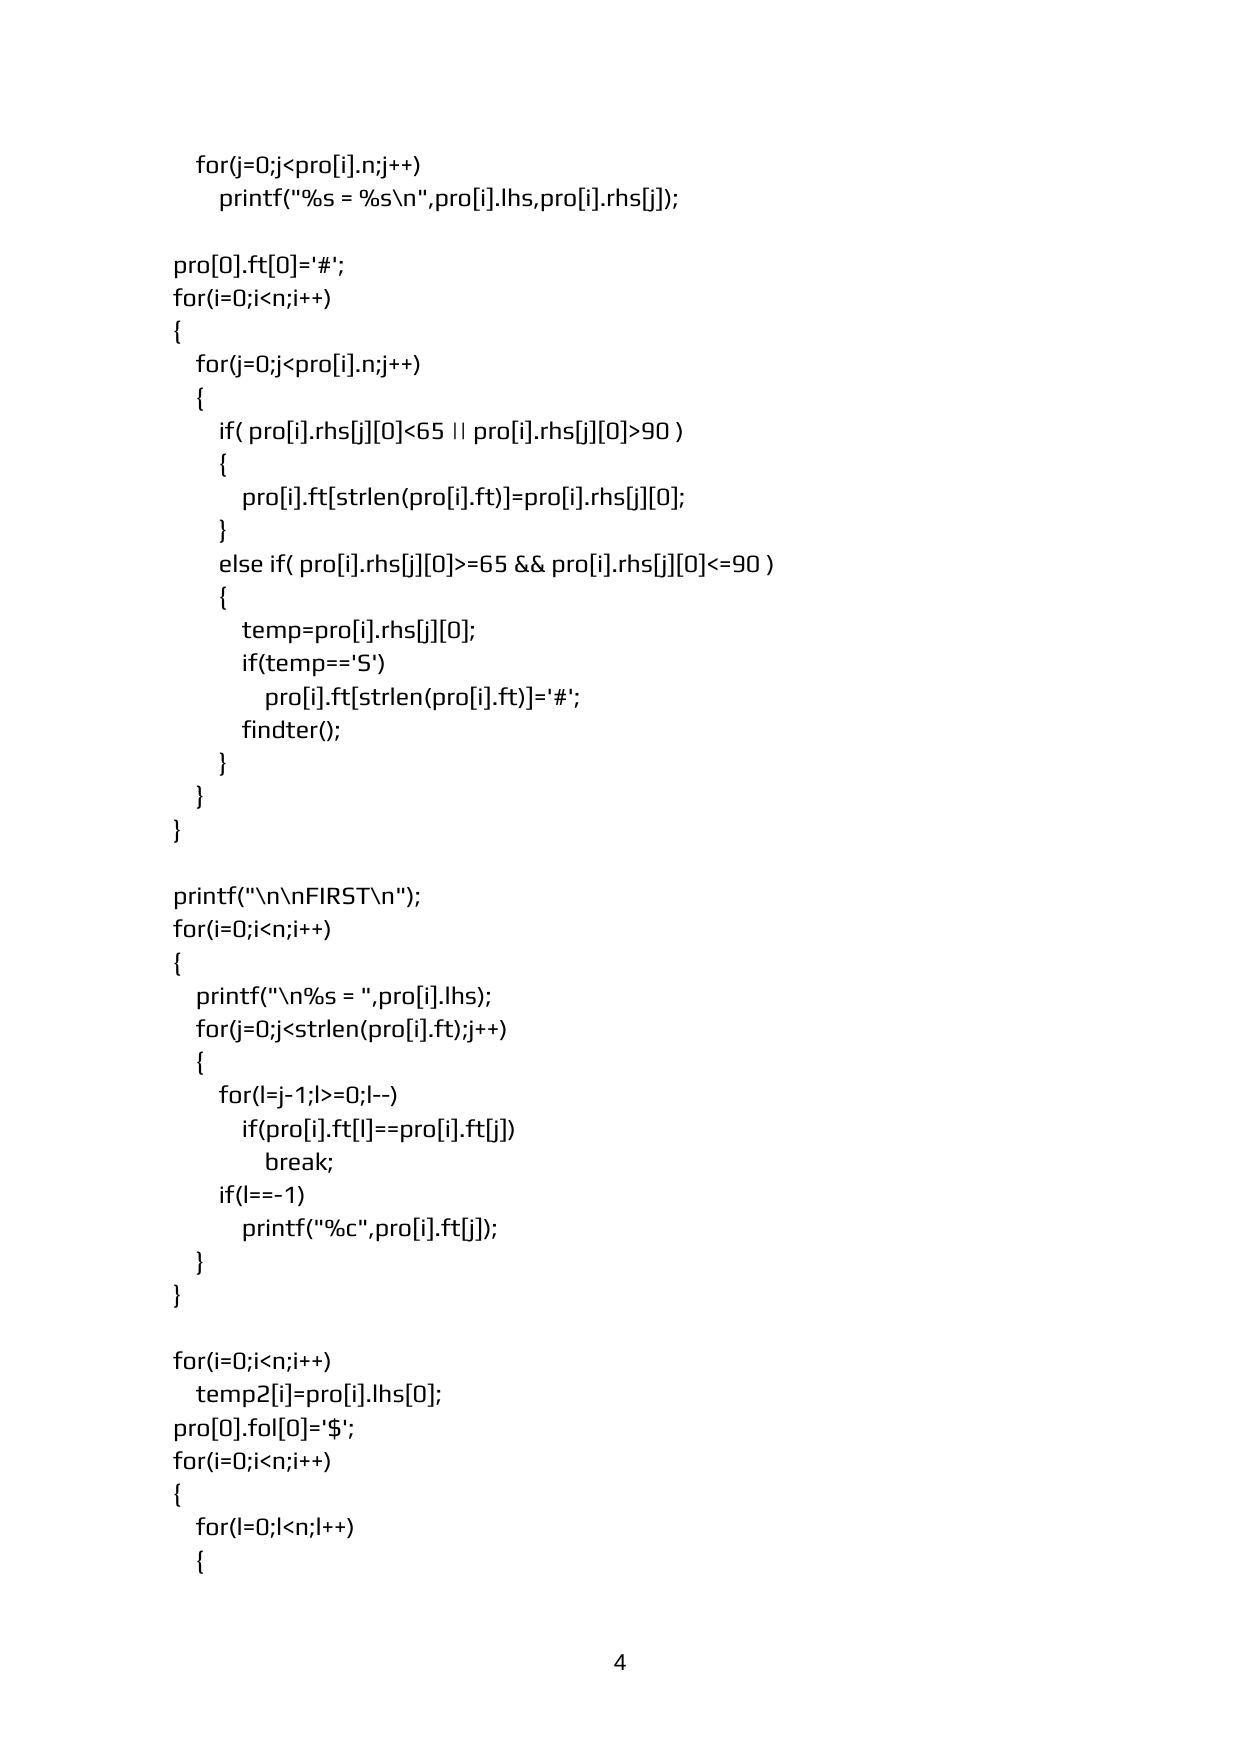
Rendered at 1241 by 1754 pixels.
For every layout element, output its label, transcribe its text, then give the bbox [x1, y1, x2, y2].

text { [150, 1479, 1090, 1508]
text else if( pro[i].rhs[j][0]>=65 && pro[i].rhs[j][0]<=90 ) [150, 549, 1090, 578]
text { [150, 947, 1090, 976]
text if( pro[i].rhs[j][0]<65 || pro[i].rhs[j][0]>90 ) [150, 416, 1090, 445]
text for(i=0;i<n;i++) [150, 1346, 1090, 1375]
text } [150, 1280, 1090, 1309]
text findter(); [150, 715, 1090, 744]
text for(j=0;j<pro[i].n;j++) [150, 349, 1090, 378]
text { [150, 316, 1090, 345]
text if(pro[i].ft[l]==pro[i].ft[j]) [150, 1114, 1090, 1143]
text for(i=0;i<n;i++) [150, 914, 1090, 943]
text for(l=j-1;l>=0;l--) [150, 1080, 1090, 1109]
text printf("%s = %s\n",pro[i].lhs,pro[i].rhs[j]); [150, 183, 1090, 212]
text for(i=0;i<n;i++) [150, 1446, 1090, 1475]
text } [150, 1247, 1090, 1276]
text } [150, 814, 1090, 843]
text { [150, 449, 1090, 478]
text { [150, 582, 1090, 611]
text printf("%c",pro[i].ft[j]); [150, 1213, 1090, 1242]
text for(j=0;j<strlen(pro[i].ft);j++) [150, 1014, 1090, 1043]
text pro[i].ft[strlen(pro[i].ft)]=pro[i].rhs[j][0]; [150, 482, 1090, 511]
text printf("\n\nFIRST\n"); [150, 881, 1090, 910]
text pro[0].fol[0]='$'; [150, 1413, 1090, 1442]
text } [150, 748, 1090, 777]
text temp=pro[i].rhs[j][0]; [150, 615, 1090, 644]
text { [150, 383, 1090, 412]
text pro[0].ft[0]='#'; [150, 250, 1090, 279]
text temp2[i]=pro[i].lhs[0]; [150, 1379, 1090, 1408]
text pro[i].ft[strlen(pro[i].ft)]='#'; [150, 682, 1090, 711]
text } [150, 516, 1090, 544]
text for(l=0;l<n;l++) [150, 1512, 1090, 1541]
text { [150, 1546, 1090, 1574]
text for(i=0;i<n;i++) [150, 283, 1090, 312]
text for(j=0;j<pro[i].n;j++) [150, 150, 1090, 179]
text if(l==-1) [150, 1180, 1090, 1209]
text break; [150, 1147, 1090, 1176]
text if(temp=='S') [150, 648, 1090, 677]
text { [150, 1047, 1090, 1076]
text } [150, 781, 1090, 810]
text printf("\n%s = ",pro[i].lhs); [150, 981, 1090, 1010]
